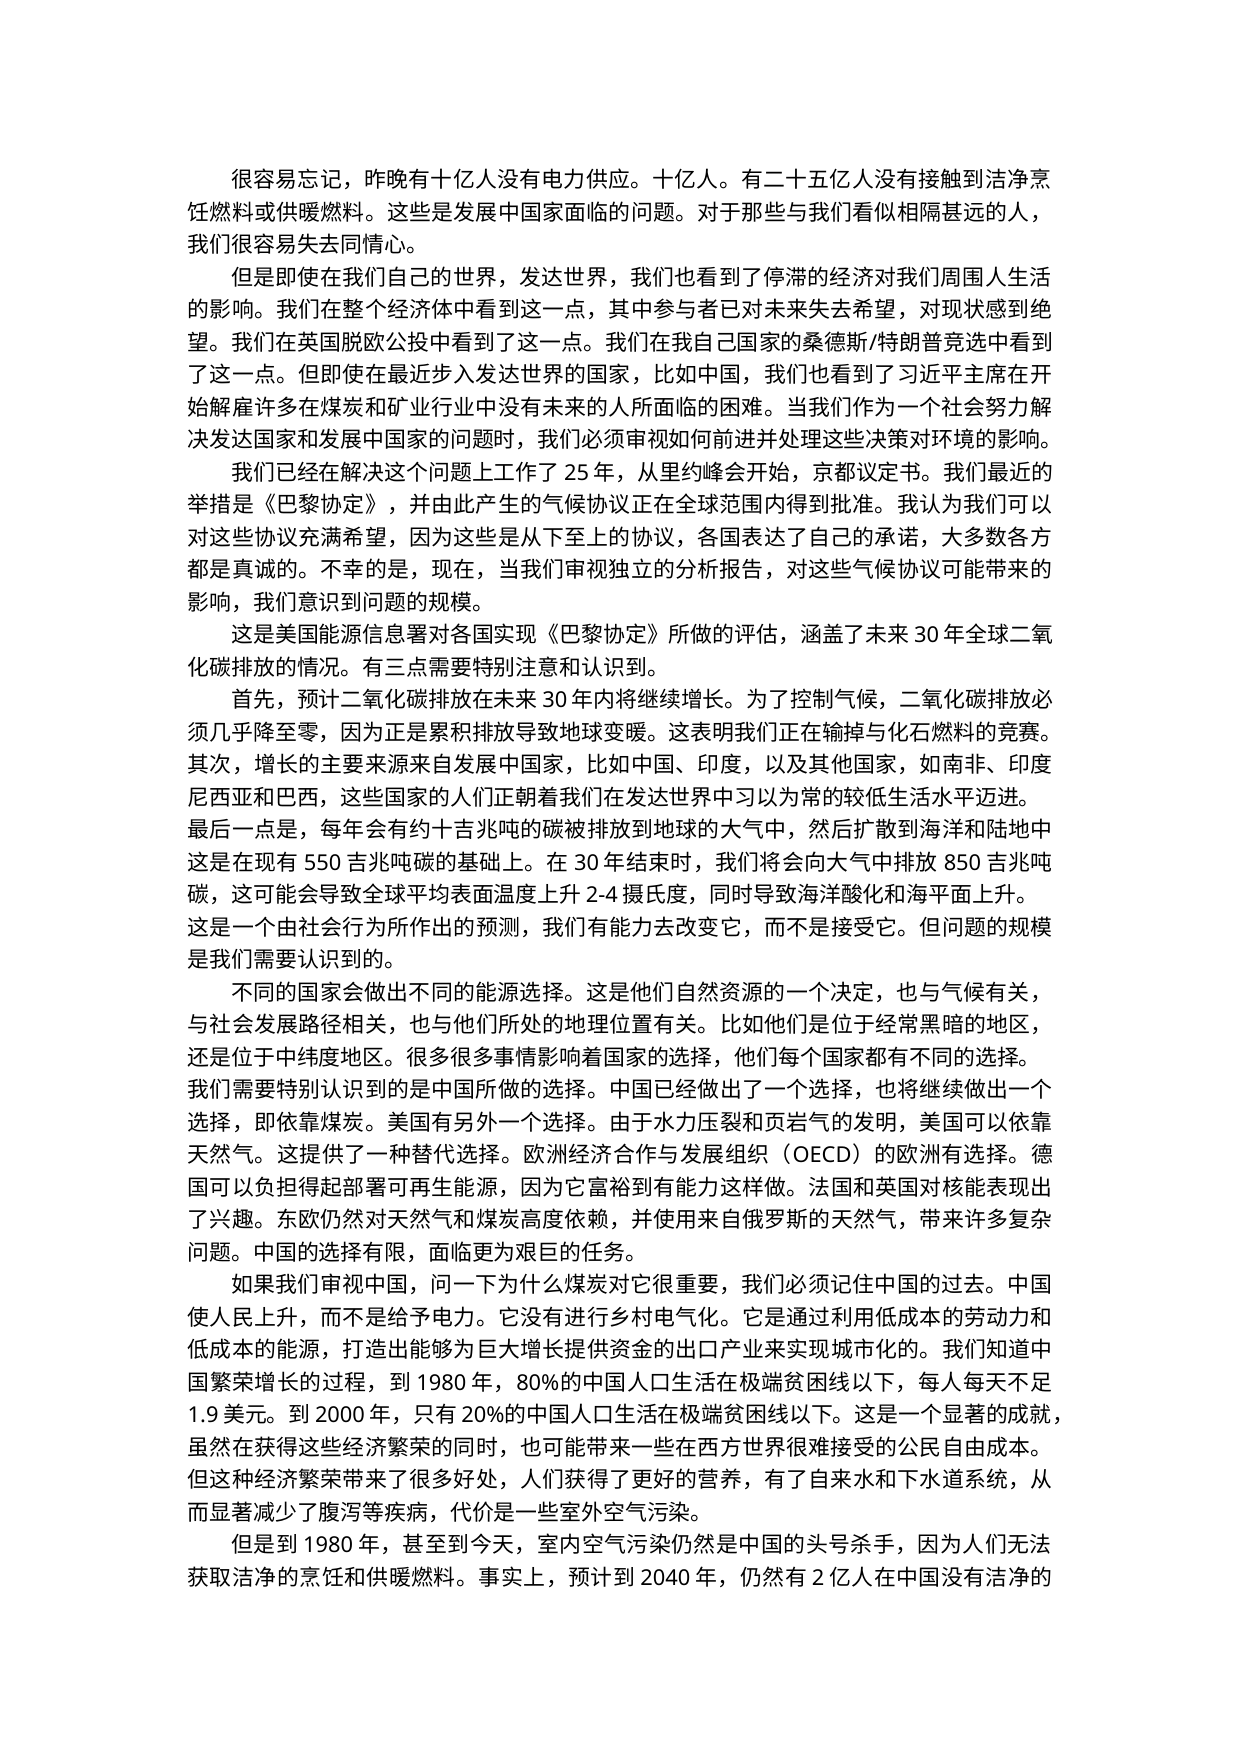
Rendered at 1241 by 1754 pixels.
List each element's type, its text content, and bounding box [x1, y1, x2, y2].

text 如果我们审视中国，问一下为什么煤炭对它很重要，我们必须记住中国的过去。中国使人民上升，而不是给予电力。它没有进行乡村电气化。它是通过利用低成本的劳动力和低成本的能源，打造出能够为巨大增长提供资金的出口产业来实现城市化的。我们知道中国繁荣增长的过程，到1980年，80%的中国人口生活在极端贫困线以下，每人每天不足1.9美元。到2000年，只有20%的中国人口生活在极端贫困线以下。这是一个显著的成就，虽然在获得这些经济繁荣的同时，也可能带来一些在西方世界很难接受的公民自由成本。但这种经济繁荣带来了很多好处，人们获得了更好的营养，有了自来水和下水道系统，从而显著减少了腹泻等疾病，代价是一些室外空气污染。 [187, 1267, 1053, 1527]
text 不同的国家会做出不同的能源选择。这是他们自然资源的一个决定，也与气候有关，与社会发展路径相关，也与他们所处的地理位置有关。比如他们是位于经常黑暗的地区，还是位于中纬度地区。很多很多事情影响着国家的选择，他们每个国家都有不同的选择。 [187, 974, 1053, 1072]
text 我们需要特别认识到的是中国所做的选择。中国已经做出了一个选择，也将继续做出一个选择，即依靠煤炭。美国有另外一个选择。由于水力压裂和页岩气的发明，美国可以依靠天然气。这提供了一种替代选择。欧洲经济合作与发展组织（OECD）的欧洲有选择。德国可以负担得起部署可再生能源，因为它富裕到有能力这样做。法国和英国对核能表现出了兴趣。东欧仍然对天然气和煤炭高度依赖，并使用来自俄罗斯的天然气，带来许多复杂问题。中国的选择有限，面临更为艰巨的任务。 [187, 1072, 1053, 1267]
text 这是美国能源信息署对各国实现《巴黎协定》所做的评估，涵盖了未来30年全球二氧化碳排放的情况。有三点需要特别注意和认识到。 [187, 617, 1053, 682]
text 其次，增长的主要来源来自发展中国家，比如中国、印度，以及其他国家，如南非、印度尼西亚和巴西，这些国家的人们正朝着我们在发达世界中习以为常的较低生活水平迈进。 [187, 747, 1053, 812]
text 首先，预计二氧化碳排放在未来30年内将继续增长。为了控制气候，二氧化碳排放必须几乎降至零，因为正是累积排放导致地球变暖。这表明我们正在输掉与化石燃料的竞赛。 [187, 682, 1053, 747]
text 我们已经在解决这个问题上工作了25年，从里约峰会开始，京都议定书。我们最近的举措是《巴黎协定》，并由此产生的气候协议正在全球范围内得到批准。我认为我们可以对这些协议充满希望，因为这些是从下至上的协议，各国表达了自己的承诺，大多数各方都是真诚的。不幸的是，现在，当我们审视独立的分析报告，对这些气候协议可能带来的影响，我们意识到问题的规模。 [187, 454, 1053, 617]
text 但是即使在我们自己的世界，发达世界，我们也看到了停滞的经济对我们周围人生活的影响。我们在整个经济体中看到这一点，其中参与者已对未来失去希望，对现状感到绝望。我们在英国脱欧公投中看到了这一点。我们在我自己国家的桑德斯/特朗普竞选中看到了这一点。但即使在最近步入发达世界的国家，比如中国，我们也看到了习近平主席在开始解雇许多在煤炭和矿业行业中没有未来的人所面临的困难。当我们作为一个社会努力解决发达国家和发展中国家的问题时，我们必须审视如何前进并处理这些决策对环境的影响。 [187, 259, 1053, 454]
text 这是一个由社会行为所作出的预测，我们有能力去改变它，而不是接受它。但问题的规模是我们需要认识到的。 [187, 909, 1053, 974]
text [187, 1527, 1053, 1592]
text 很容易忘记，昨晚有十亿人没有电力供应。十亿人。有二十五亿人没有接触到洁净烹饪燃料或供暖燃料。这些是发展中国家面临的问题。对于那些与我们看似相隔甚远的人，我们很容易失去同情心。 [187, 162, 1053, 259]
text 最后一点是，每年会有约十吉兆吨的碳被排放到地球的大气中，然后扩散到海洋和陆地中。这是在现有550吉兆吨碳的基础上。在30年结束时，我们将会向大气中排放850吉兆吨碳，这可能会导致全球平均表面温度上升2-4摄氏度，同时导致海洋酸化和海平面上升。 [187, 812, 1053, 909]
